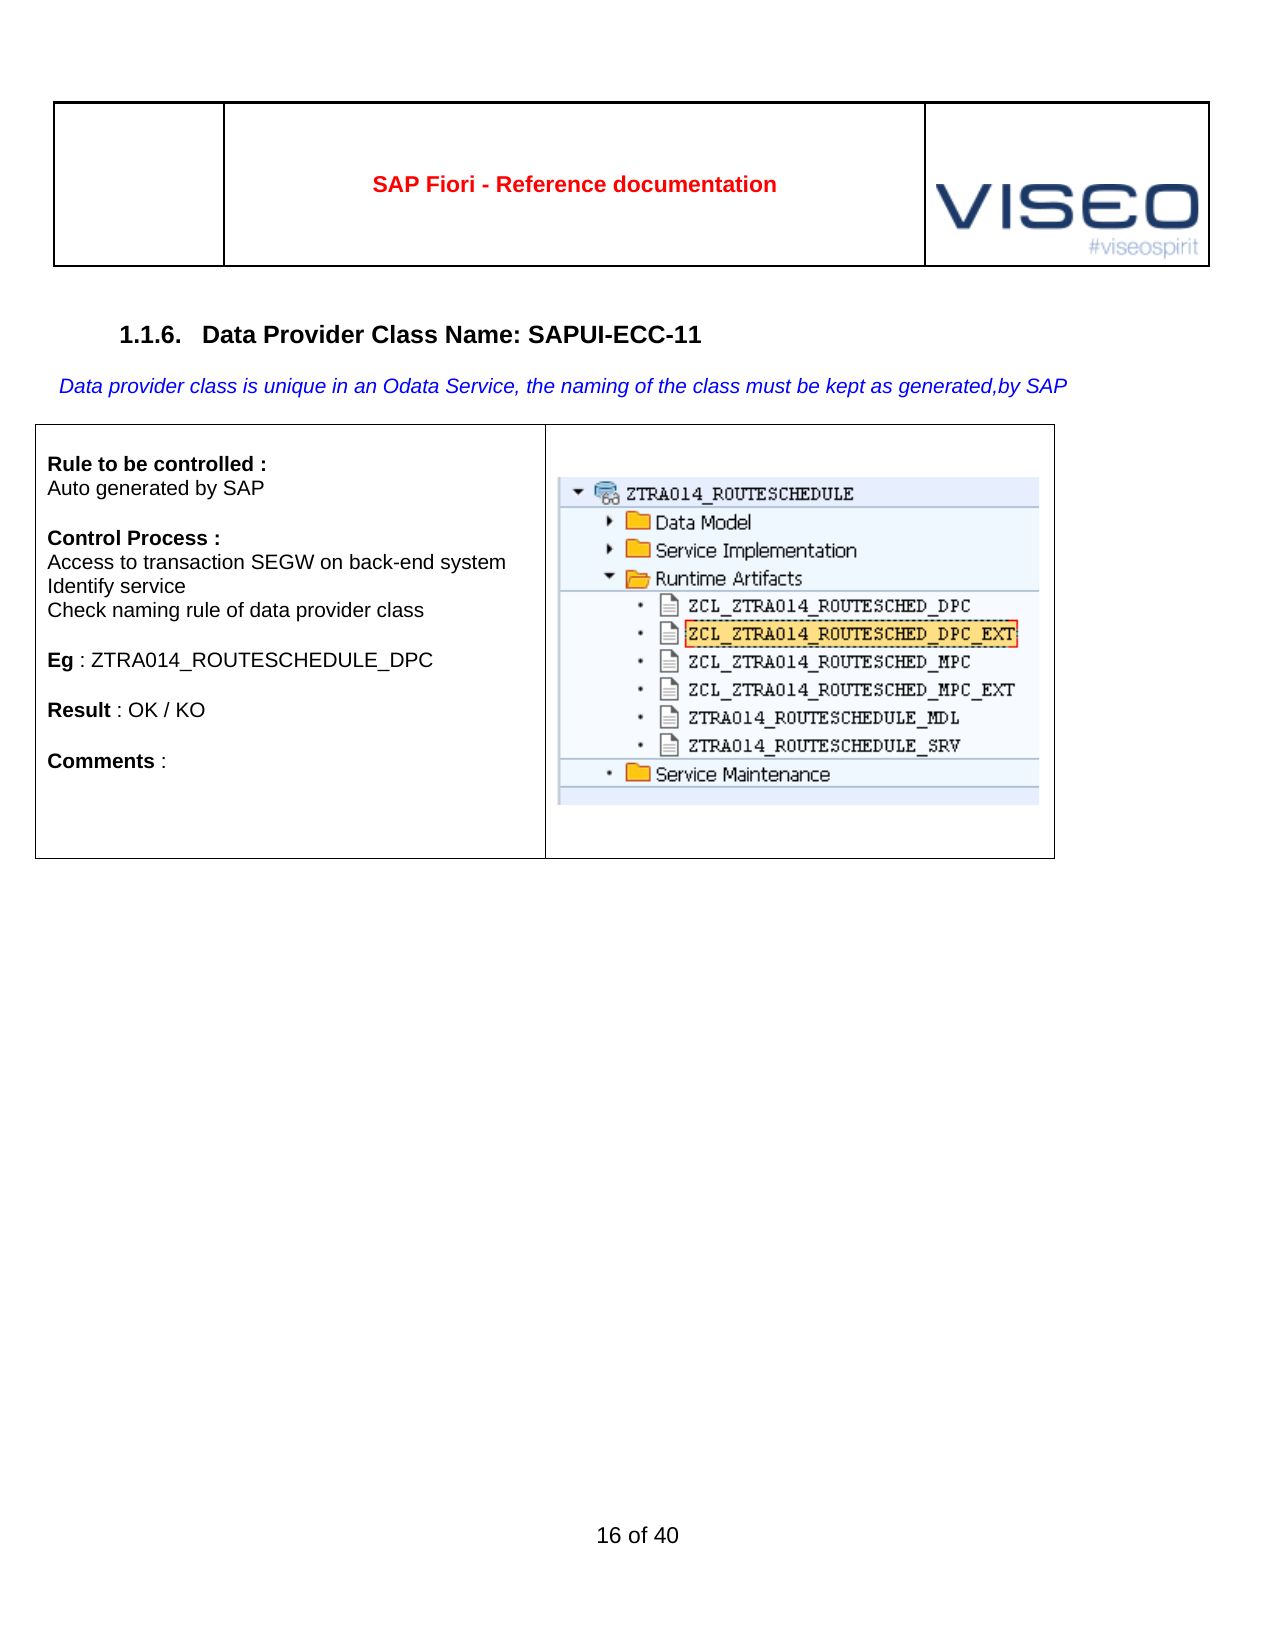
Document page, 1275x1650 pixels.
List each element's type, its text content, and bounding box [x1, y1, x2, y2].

text Data provider class is unique in an Odata Service, the naming of the class must be kept as generated,by SAP [59, 374, 1216, 398]
picture [936, 184, 1199, 260]
table_header Rule to be controlled : Auto generated by SAP Control Process : Access to transaction SEGW on back-end system Identify service Check naming rule of data provider class Eg : ZTRA014_ROUTESCHEDULE_DPC Result : OK / KO Comments : [36, 425, 545, 857]
picture [556, 477, 1040, 805]
subtitle Data Provider Class Name: SAPUI-ECC-11 [119, 320, 1216, 349]
table_header [546, 425, 1054, 857]
